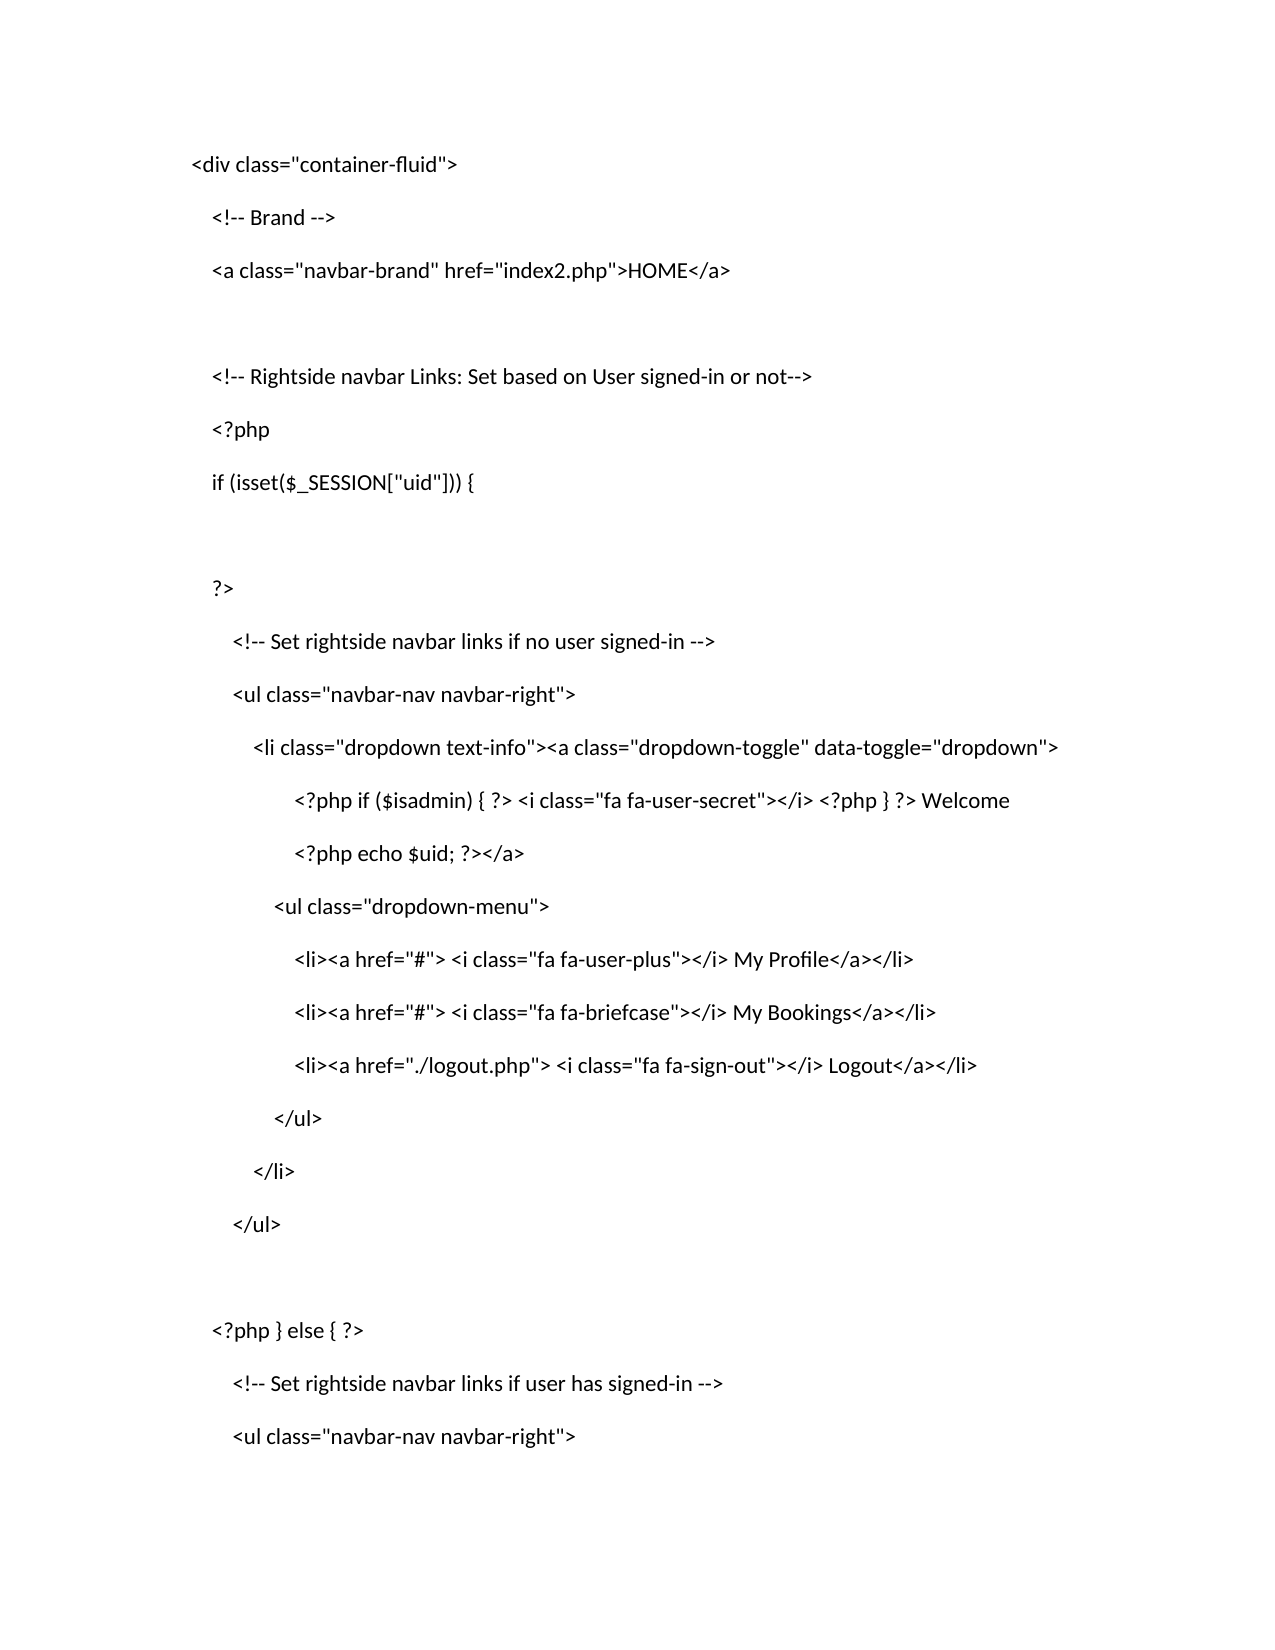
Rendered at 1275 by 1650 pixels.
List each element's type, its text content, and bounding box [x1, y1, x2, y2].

text <li><a href="#"> <i class="fa fa-user-plus"></i> My Profile</a></li> [150, 945, 1125, 973]
text <?php } else { ?> [150, 1316, 1125, 1344]
text <ul class="navbar-nav navbar-right"> [150, 680, 1125, 708]
text <?php if ($isadmin) { ?> <i class="fa fa-user-secret"></i> <?php } ?> Welcome [150, 786, 1125, 814]
text <a class="navbar-brand" href="index2.php">HOME</a> [150, 256, 1125, 284]
text </ul> [150, 1210, 1125, 1238]
text if (isset($_SESSION["uid"])) { [150, 468, 1125, 496]
text <!-- Brand --> [150, 203, 1125, 231]
text <li><a href="./logout.php"> <i class="fa fa-sign-out"></i> Logout</a></li> [150, 1051, 1125, 1079]
text <li><a href="#"> <i class="fa fa-briefcase"></i> My Bookings</a></li> [150, 998, 1125, 1026]
text <!-- Rightside navbar Links: Set based on User signed-in or not--> [150, 362, 1125, 390]
text <?php echo $uid; ?></a> [150, 839, 1125, 867]
text <li class="dropdown text-info"><a class="dropdown-toggle" data-toggle="dropdown"> [150, 733, 1125, 761]
text </ul> [150, 1104, 1125, 1132]
text <ul class="navbar-nav navbar-right"> [150, 1422, 1125, 1451]
text </li> [150, 1157, 1125, 1185]
text <ul class="dropdown-menu"> [150, 892, 1125, 920]
text <div class="container-fluid"> [150, 150, 1125, 178]
text ?> [150, 574, 1125, 602]
text <!-- Set rightside navbar links if no user signed-in --> [150, 627, 1125, 655]
text <!-- Set rightside navbar links if user has signed-in --> [150, 1369, 1125, 1397]
text <?php [150, 415, 1125, 443]
